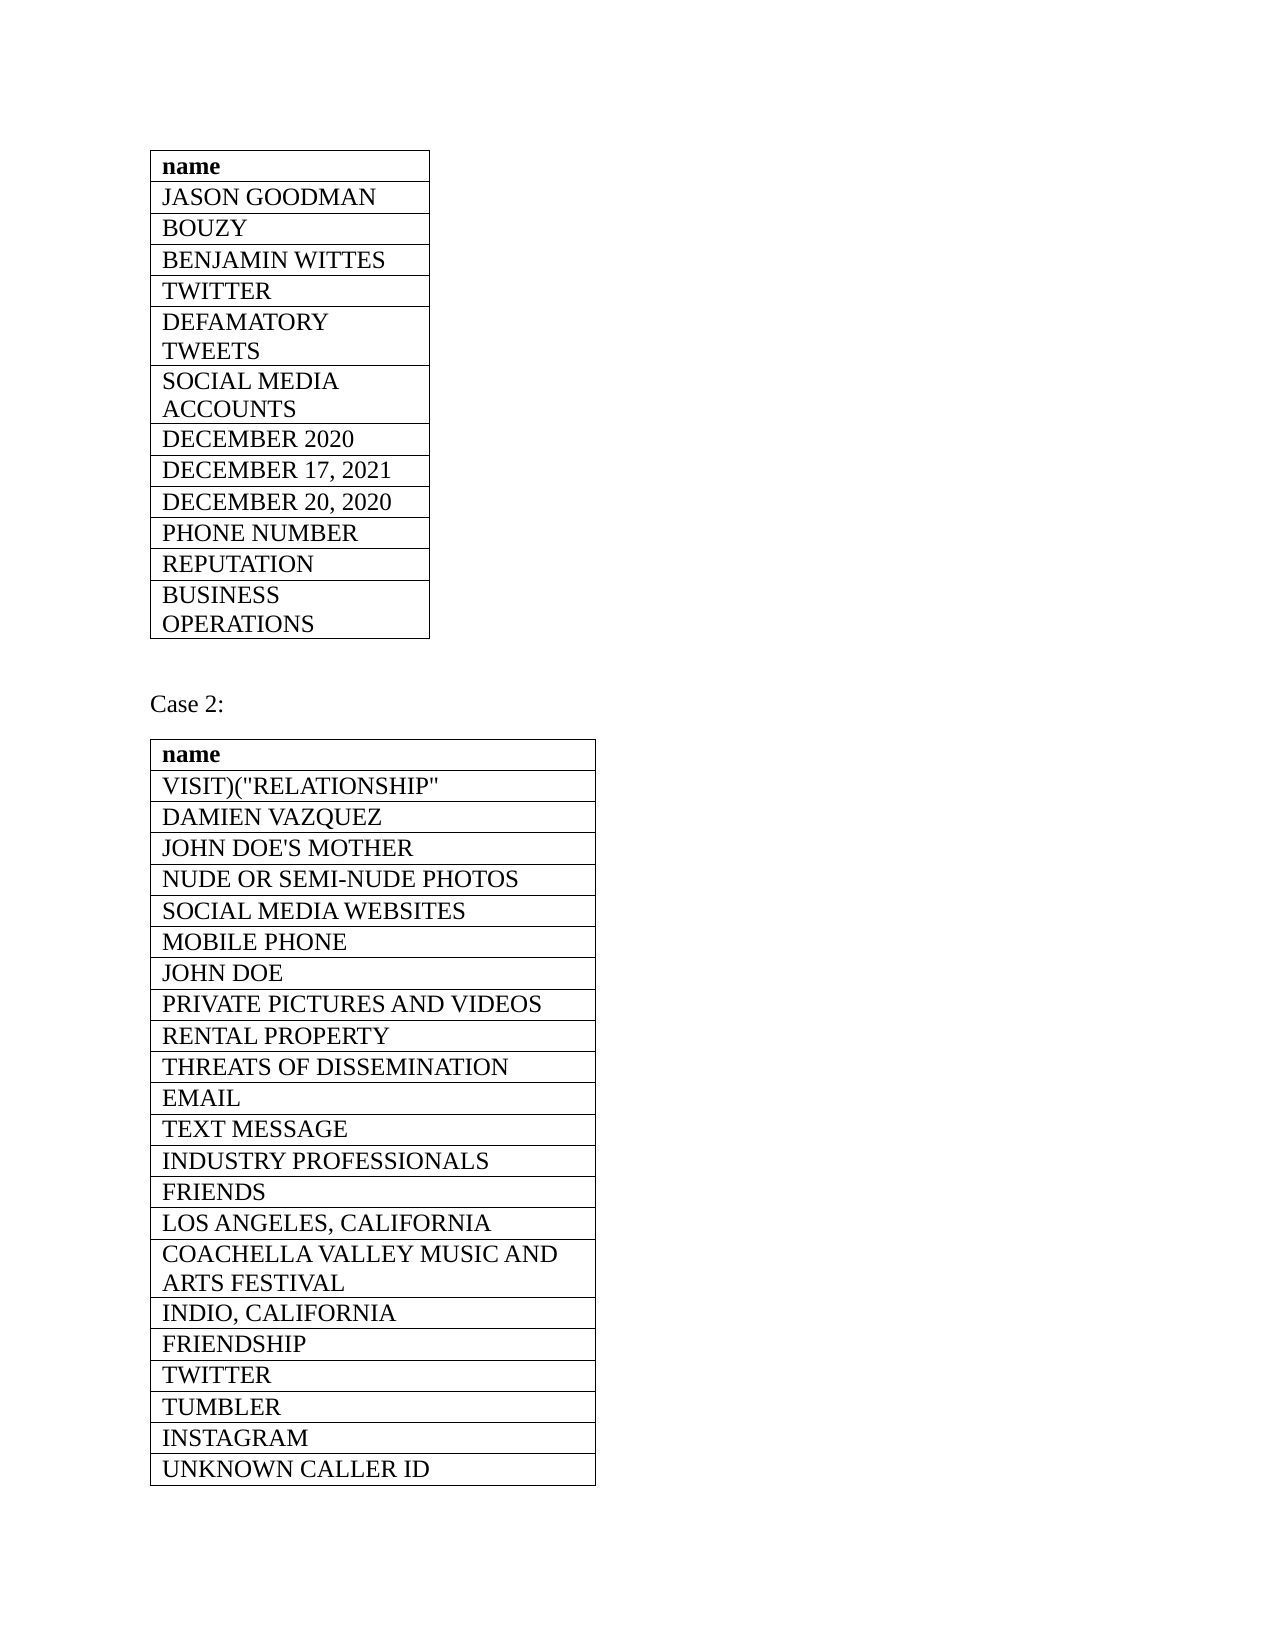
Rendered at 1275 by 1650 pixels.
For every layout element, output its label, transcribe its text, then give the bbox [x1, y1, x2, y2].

table_cell INDUSTRY PROFESSIONALS [151, 1146, 595, 1176]
table_header name [151, 151, 429, 181]
table_cell LOS ANGELES, CALIFORNIA [151, 1208, 595, 1238]
table_cell VISIT)("RELATIONSHIP" [151, 771, 595, 801]
table_cell BOUZY [151, 214, 429, 244]
table_cell MOBILE PHONE [151, 927, 595, 957]
table_cell INSTAGRAM [151, 1423, 595, 1453]
table_cell RENTAL PROPERTY [151, 1021, 595, 1051]
table_cell SOCIAL MEDIA WEBSITES [151, 896, 595, 926]
table_cell DECEMBER 2020 [151, 424, 429, 454]
table_cell BUSINESS OPERATIONS [151, 581, 429, 638]
table_cell BENJAMIN WITTES [151, 245, 429, 275]
table_cell FRIENDS [151, 1177, 595, 1207]
table_cell JASON GOODMAN [151, 182, 429, 212]
table_cell EMAIL [151, 1083, 595, 1113]
table_cell NUDE OR SEMI-NUDE PHOTOS [151, 865, 595, 895]
table_cell PRIVATE PICTURES AND VIDEOS [151, 990, 595, 1020]
table_cell TUMBLER [151, 1392, 595, 1422]
table_cell DECEMBER 20, 2020 [151, 487, 429, 517]
table_cell TEXT MESSAGE [151, 1115, 595, 1145]
table_cell DEFAMATORY TWEETS [151, 307, 429, 365]
table_cell JOHN DOE'S MOTHER [151, 833, 595, 863]
text Case 2: [150, 689, 1125, 718]
table_cell REPUTATION [151, 549, 429, 579]
table_cell JOHN DOE [151, 958, 595, 988]
table_cell TWITTER [151, 1361, 595, 1391]
table_cell PHONE NUMBER [151, 518, 429, 548]
table_cell DAMIEN VAZQUEZ [151, 802, 595, 832]
table_cell INDIO, CALIFORNIA [151, 1298, 595, 1328]
table_cell FRIENDSHIP [151, 1329, 595, 1359]
table_cell COACHELLA VALLEY MUSIC AND ARTS FESTIVAL [151, 1240, 595, 1297]
table_cell THREATS OF DISSEMINATION [151, 1052, 595, 1082]
table_cell DECEMBER 17, 2021 [151, 456, 429, 486]
table_cell SOCIAL MEDIA ACCOUNTS [151, 366, 429, 423]
table_cell TWITTER [151, 276, 429, 306]
table_cell UNKNOWN CALLER ID [151, 1454, 595, 1484]
table_header name [151, 740, 595, 770]
